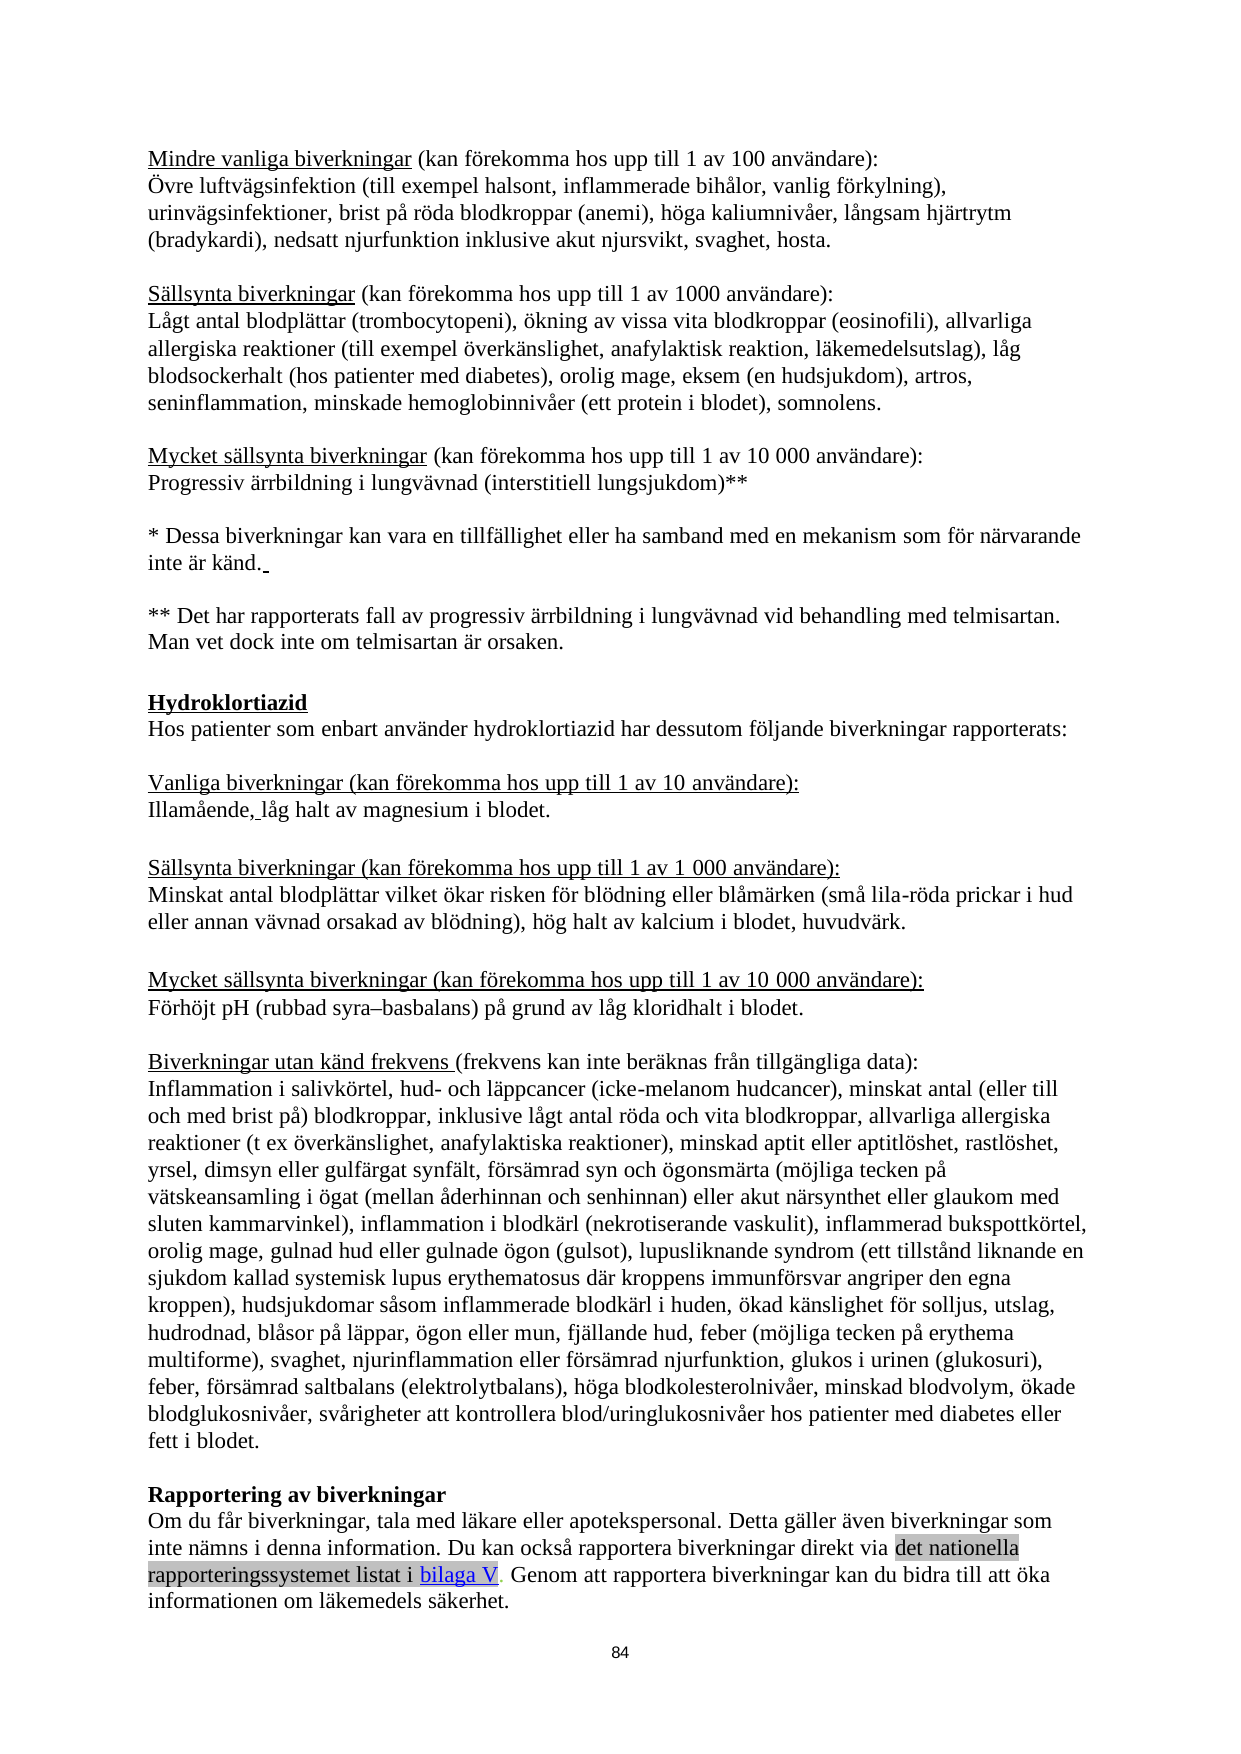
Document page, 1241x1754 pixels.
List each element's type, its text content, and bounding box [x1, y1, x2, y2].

text Mycket sällsynta biverkningar (kan förekomma hos upp till 1 av 10 000 användare): [148, 966, 1092, 993]
text Minskat antal blodplättar vilket ökar risken för blödning eller blåmärken (små lila-röda prickar i hud eller annan vävnad orsakad av blödning), hög halt av kalcium i blodet, huvudvärk. [148, 881, 1092, 935]
text * Dessa biverkningar kan vara en tillfällighet eller ha samband med en mekanism som för närvarande inte är känd. [148, 522, 1092, 575]
text ** Det har rapporterats fall av progressiv ärrbildning i lungvävnad vid behandling med telmisartan. Man vet dock inte om telmisartan är orsaken. [148, 601, 1092, 688]
text Om du får biverkningar, tala med läkare eller apotekspersonal. Detta gäller även biverkningar som inte nämns i denna information. Du kan också rapportera biverkningar direkt via det nationella rapporteringssystemet listat i bilaga V. Genom att rapportera biverkningar kan du bidra till att öka informationen om läkemedels säkerhet. [148, 1507, 1093, 1614]
text Lågt antal blodplättar (trombocytopeni), ökning av vissa vita blodkroppar (eosinofili), allvarliga allergiska reaktioner (till exempel överkänslighet, anafylaktisk reaktion, läkemedelsutslag), låg blodsockerhalt (hos patienter med diabetes), orolig mage, eksem (en hudsjukdom), artros, seninflammation, minskade hemoglobinnivåer (ett protein i blodet), somnolens. [148, 307, 1092, 416]
list Rapportering av biverkningar [148, 1481, 1092, 1507]
text Sällsynta biverkningar (kan förekomma hos upp till 1 av 1 000 användare): [148, 854, 1092, 881]
text Vanliga biverkningar (kan förekomma hos upp till 1 av 10 användare): [148, 769, 1092, 796]
text Mindre vanliga biverkningar (kan förekomma hos upp till 1 av 100 användare): [148, 145, 1092, 172]
text Förhöjt pH (rubbad syra–basbalans) på grund av låg kloridhalt i blodet. [148, 993, 1092, 1020]
text Mycket sällsynta biverkningar (kan förekomma hos upp till 1 av 10 000 användare): [148, 442, 1092, 469]
text Sällsynta biverkningar (kan förekomma hos upp till 1 av 1000 användare): [148, 280, 1092, 307]
text Hos patienter som enbart använder hydroklortiazid har dessutom följande biverkningar rapporterats: [148, 715, 1092, 742]
text Hydroklortiazid [148, 688, 1092, 715]
text Inflammation i salivkörtel, hud- och läppcancer (icke-melanom hudcancer), minskat antal (eller till och med brist på) blodkroppar, inklusive lågt antal röda och vita blodkroppar, allvarliga allergiska reaktioner (t ex överkänslighet, anafylaktiska reaktioner), minskad aptit eller aptitlöshet, rastlöshet, yrsel, dimsyn eller gulfärgat synfält, försämrad syn och ögonsmärta (möjliga tecken på vätskeansamling i ögat (mellan åderhinnan och senhinnan) eller akut närsynthet eller glaukom med sluten kammarvinkel), inflammation i blodkärl (nekrotiserande vaskulit), inflammerad bukspottkörtel, orolig mage, gulnad hud eller gulnade ögon (gulsot), lupusliknande syndrom (ett tillstånd liknande en sjukdom kallad systemisk lupus erythematosus där kroppens immunförsvar angriper den egna kroppen), hudsjukdomar såsom inflammerade blodkärl i huden, ökad känslighet för solljus, utslag, hudrodnad, blåsor på läppar, ögon eller mun, fjällande hud, feber (möjliga tecken på erythema multiforme), svaghet, njurinflammation eller försämrad njurfunktion, glukos i urinen (glukosuri), feber, försämrad saltbalans (elektrolytbalans), höga blodkolesterolnivåer, minskad blodvolym, ökade blodglukosnivåer, svårigheter att kontrollera blod/uringlukosnivåer hos patienter med diabetes eller fett i blodet. [148, 1074, 1092, 1454]
text Illamående, låg halt av magnesium i blodet. [148, 796, 1092, 823]
text Övre luftvägsinfektion (till exempel halsont, inflammerade bihålor, vanlig förkylning), urinvägsinfektioner, brist på röda blodkroppar (anemi), höga kaliumnivåer, långsam hjärtrytm (bradykardi), nedsatt njurfunktion inklusive akut njursvikt, svaghet, hosta. [148, 172, 1092, 253]
text Biverkningar utan känd frekvens (frekvens kan inte beräknas från tillgängliga data): [148, 1047, 1092, 1074]
text Progressiv ärrbildning i lungvävnad (interstitiell lungsjukdom)** [148, 469, 1092, 495]
